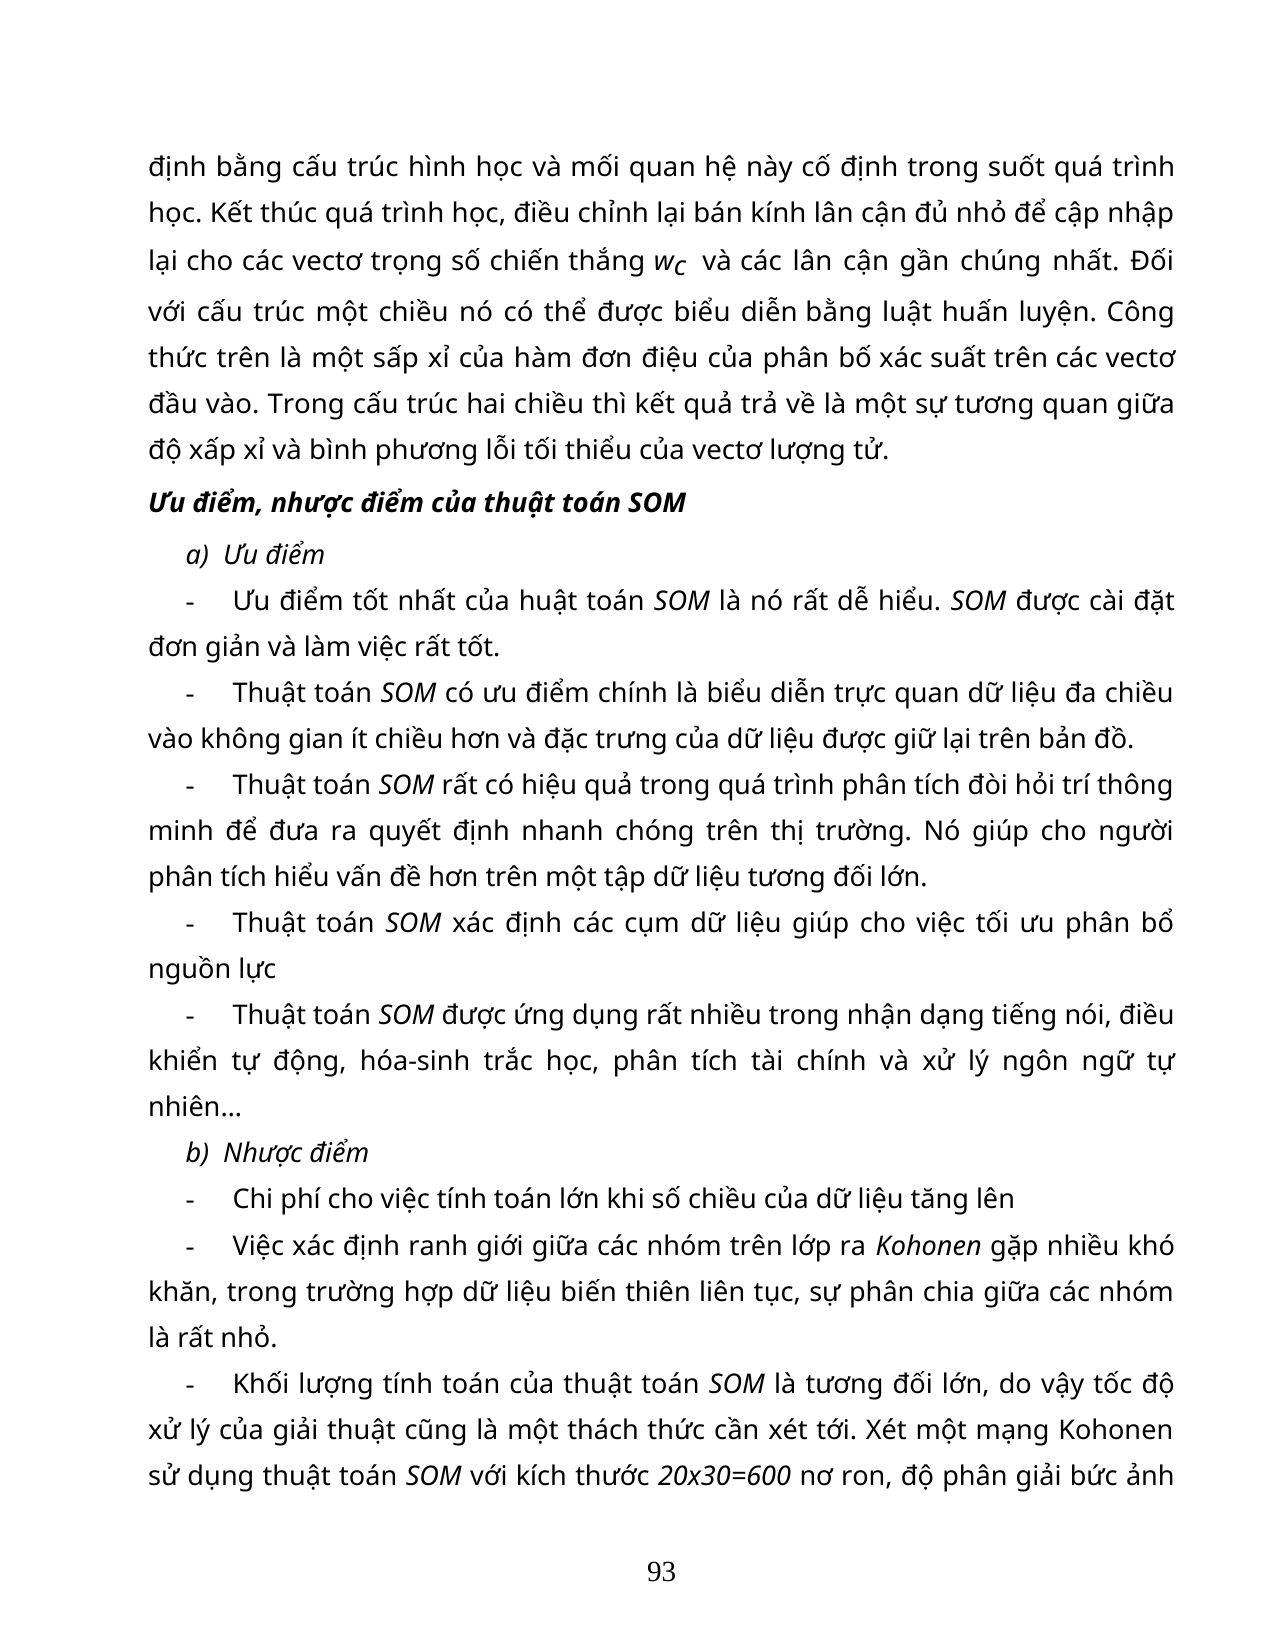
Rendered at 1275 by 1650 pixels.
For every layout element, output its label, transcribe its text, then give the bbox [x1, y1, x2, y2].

list Thuật toán SOM xác định các cụm dữ liệu giúp cho việc tối ưu phân bổ nguồn lực [148, 904, 1175, 987]
list Thuật toán SOM được ứng dụng rất nhiều trong nhận dạng tiếng nói, điều khiển tự động, hóa-sinh trắc học, phân tích tài chính và xử lý ngôn ngữ tự nhiên… [148, 996, 1175, 1125]
list Thuật toán SOM có ưu điểm chính là biểu diễn trực quan dữ liệu đa chiều vào không gian ít chiều hơn và đặc trưng của dữ liệu được giữ lại trên bản đồ. [148, 673, 1175, 756]
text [148, 148, 1175, 468]
list Ưu điểm tốt nhất của huật toán SOM là nó rất dễ hiểu. SOM được cài đặt đơn giản và làm việc rất tốt. [148, 581, 1175, 664]
subtitle Ưu điểm, nhược điểm của thuật toán SOM [148, 483, 1175, 520]
list Chi phí cho việc tính toán lớn khi số chiều của dữ liệu tăng lên [148, 1180, 1175, 1217]
list Ưu điểm [185, 535, 1175, 572]
list Nhược điểm [185, 1134, 1175, 1171]
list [148, 1364, 1175, 1493]
list Thuật toán SOM rất có hiệu quả trong quá trình phân tích đòi hỏi trí thông minh để đưa ra quyết định nhanh chóng trên thị trường. Nó giúp cho người phân tích hiểu vấn đề hơn trên một tập dữ liệu tương đối lớn. [148, 766, 1175, 894]
list Việc xác định ranh giới giữa các nhóm trên lớp ra Kohonen gặp nhiều khó khăn, trong trường hợp dữ liệu biến thiên liên tục, sự phân chia giữa các nhóm là rất nhỏ. [148, 1226, 1175, 1355]
